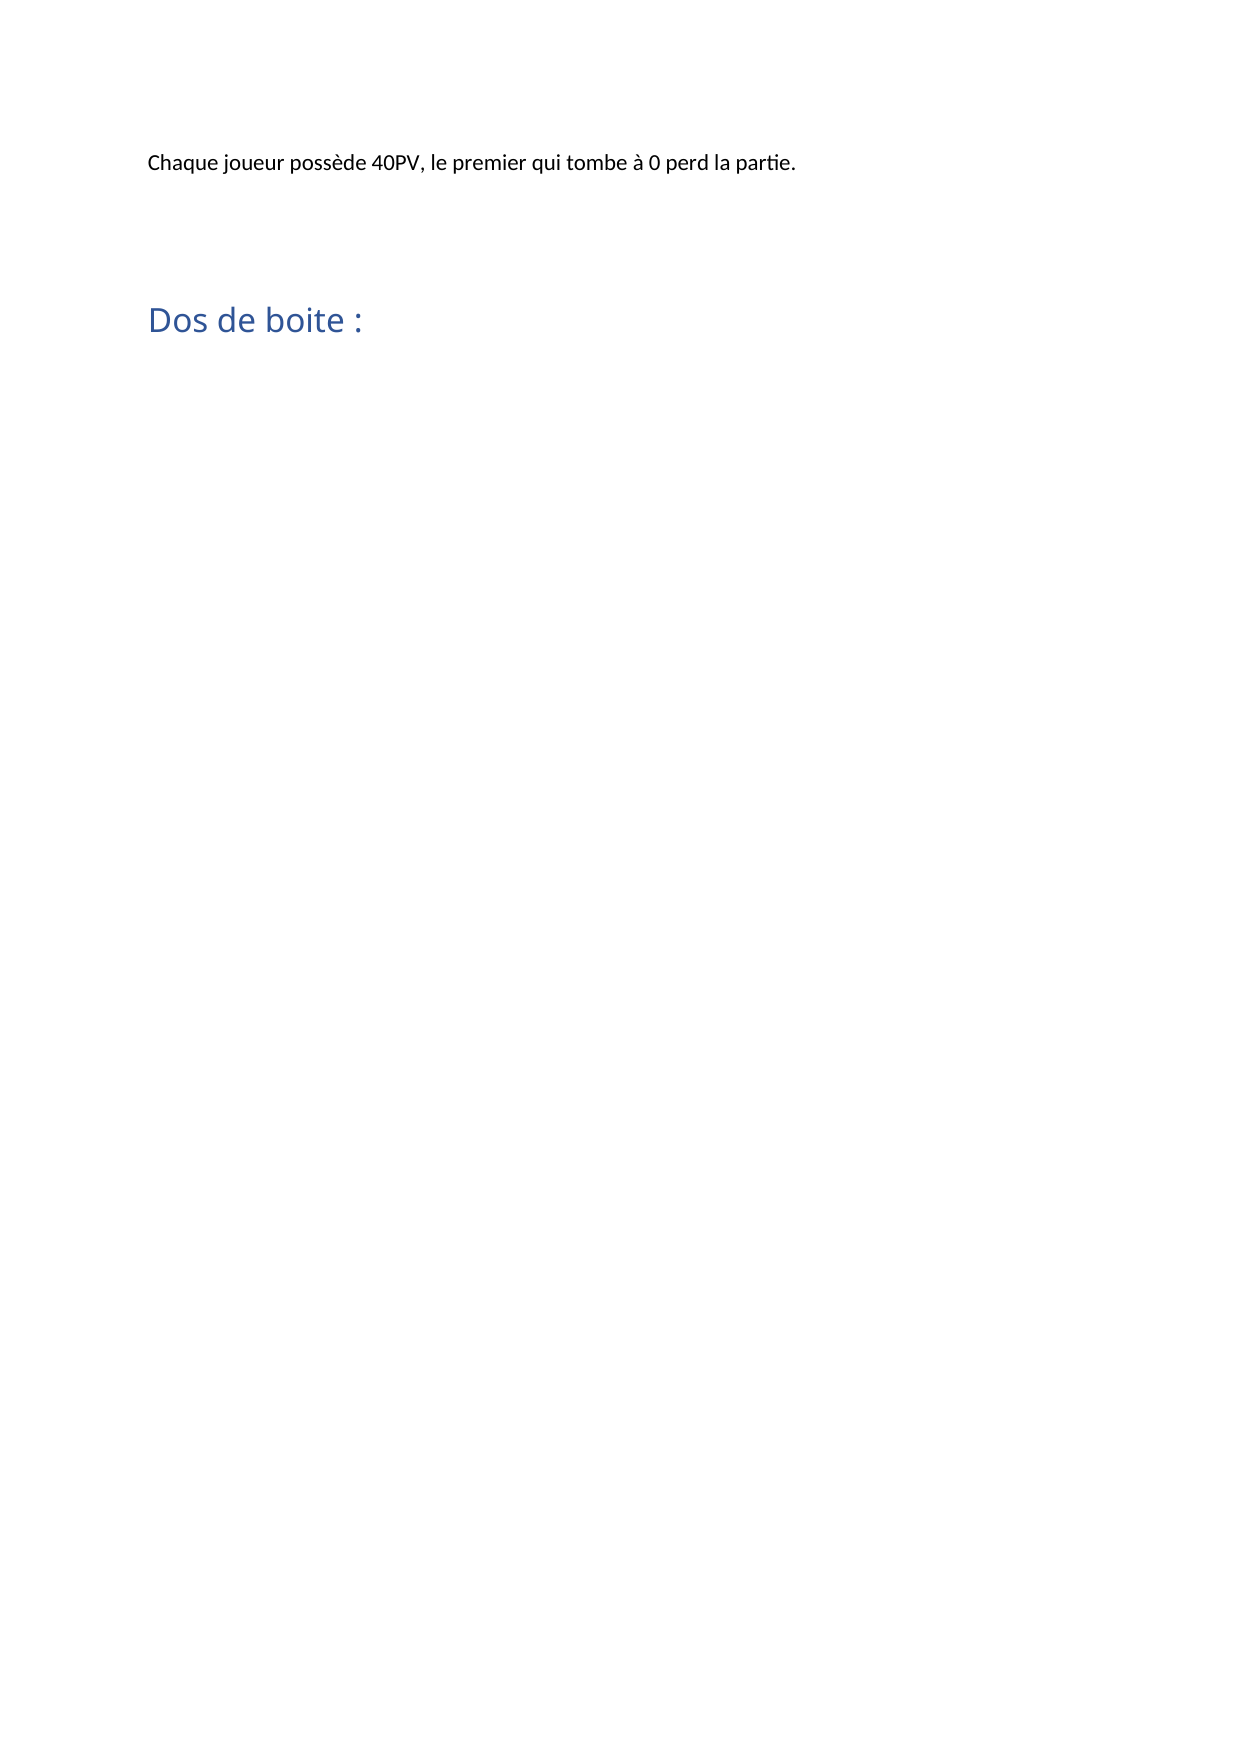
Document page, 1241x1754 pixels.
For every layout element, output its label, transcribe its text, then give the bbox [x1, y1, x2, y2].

subtitle Dos de boite : [148, 297, 1093, 342]
text Chaque joueur possède 40PV, le premier qui tombe à 0 perd la partie. [148, 148, 1093, 176]
